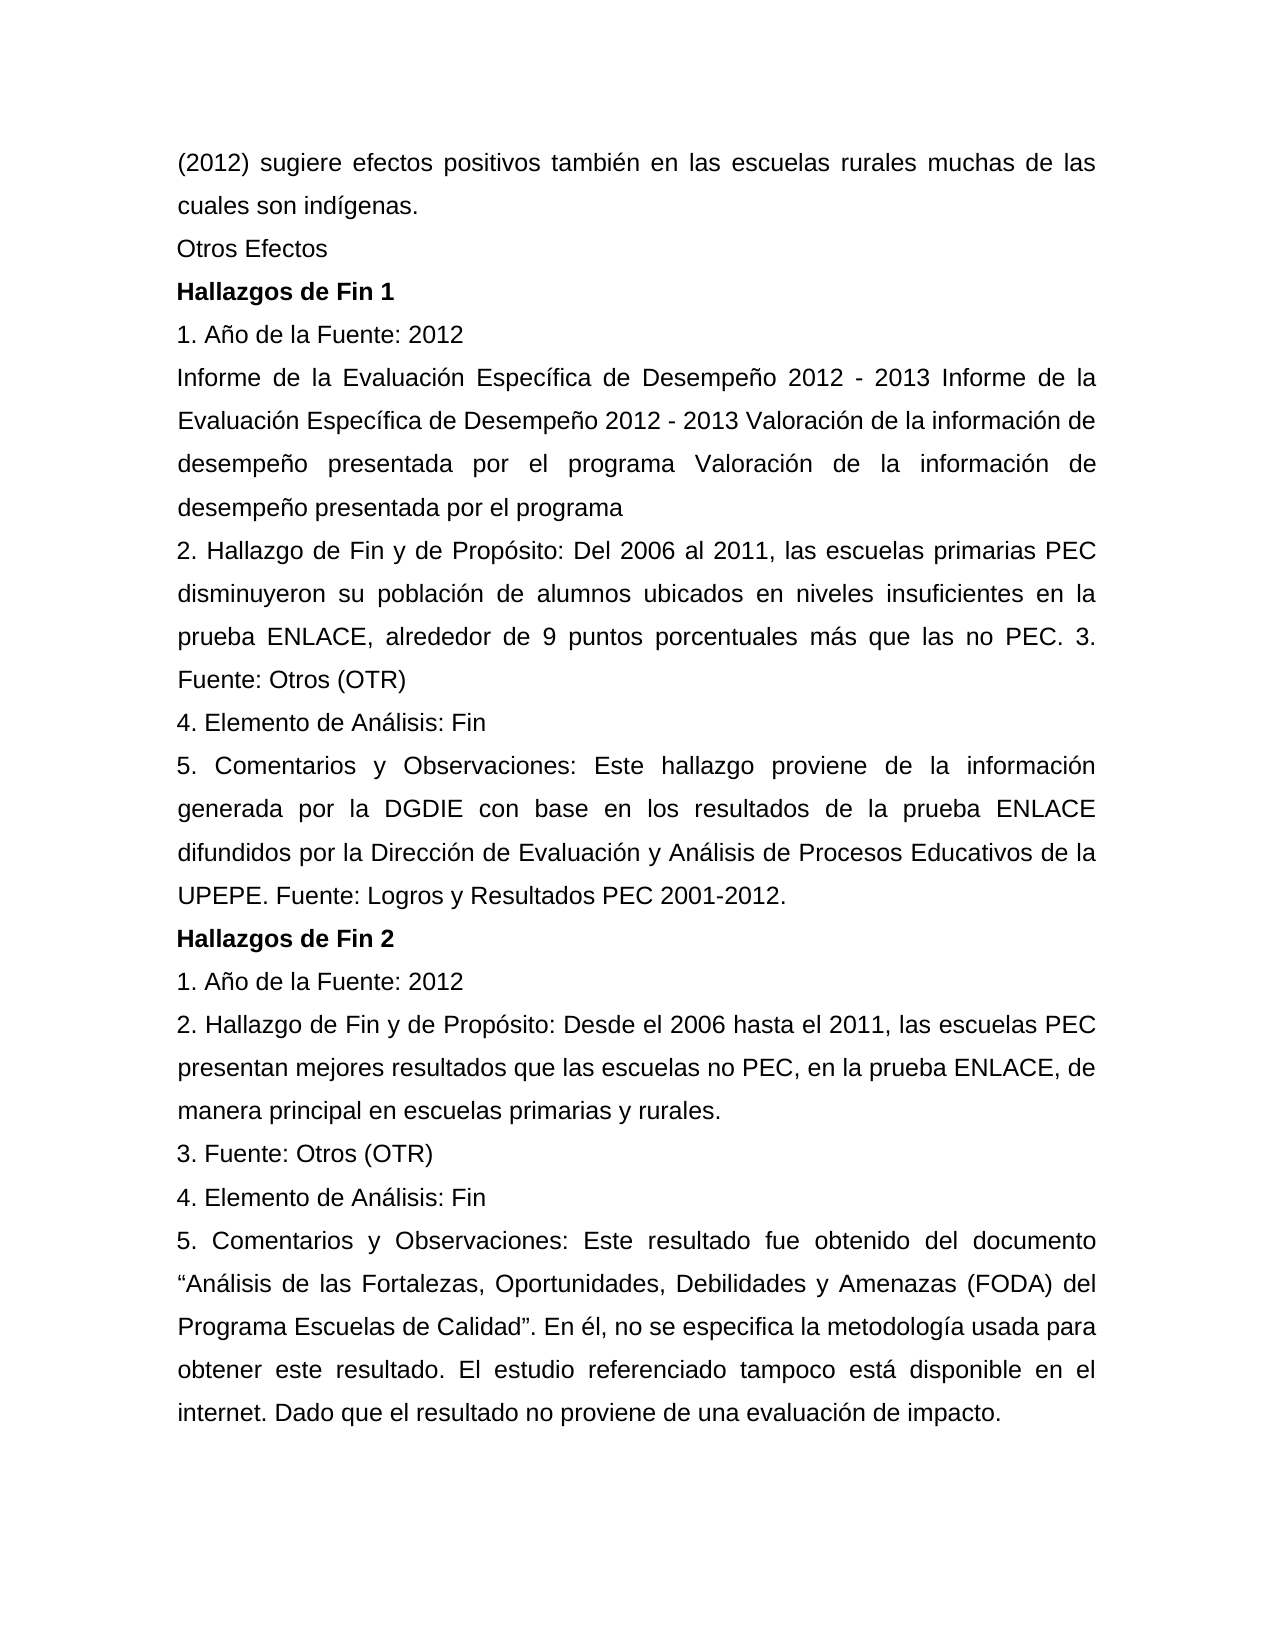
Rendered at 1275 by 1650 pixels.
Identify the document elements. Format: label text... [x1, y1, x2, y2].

text 4. Elemento de Análisis: Fin [176, 708, 1098, 737]
text Otros Efectos [176, 234, 1098, 263]
text 1. Año de la Fuente: 2012 [176, 320, 1098, 349]
text 2. Hallazgo de Fin y de Propósito: Desde el 2006 hasta el 2011, las escuelas PEC presentan mejores resultados que las escuelas no PEC, en la prueba ENLACE, de manera principal en escuelas primarias y rurales. [176, 1010, 1098, 1125]
text Hallazgos de Fin 2 [176, 924, 1098, 953]
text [176, 148, 1098, 219]
text Hallazgos de Fin 1 [176, 277, 1098, 306]
text 4. Elemento de Análisis: Fin [176, 1183, 1098, 1211]
text 5. Comentarios y Observaciones: Este hallazgo proviene de la información generada por la DGDIE con base en los resultados de la prueba ENLACE difundidos por la Dirección de Evaluación y Análisis de Procesos Educativos de la UPEPE. Fuente: Logros y Resultados PEC 2001-2012. [176, 751, 1098, 909]
text Informe de la Evaluación Específica de Desempeño 2012 - 2013 Informe de la Evaluación Específica de Desempeño 2012 - 2013 Valoración de la información de desempeño presentada por el programa Valoración de la información de desempeño presentada por el programa [176, 363, 1098, 521]
text 2. Hallazgo de Fin y de Propósito: Del 2006 al 2011, las escuelas primarias PEC disminuyeron su población de alumnos ubicados en niveles insuficientes en la prueba ENLACE, alrededor de 9 puntos porcentuales más que las no PEC. 3. Fuente: Otros (OTR) [176, 536, 1098, 694]
text 1. Año de la Fuente: 2012 [176, 967, 1098, 996]
text 5. Comentarios y Observaciones: Este resultado fue obtenido del documento “Análisis de las Fortalezas, Oportunidades, Debilidades y Amenazas (FODA) del Programa Escuelas de Calidad”. En él, no se especifica la metodología usada para obtener este resultado. El estudio referenciado tampoco está disponible en el internet. Dado que el resultado no proviene de una evaluación de impacto. [176, 1226, 1098, 1427]
text 3. Fuente: Otros (OTR) [176, 1139, 1098, 1168]
